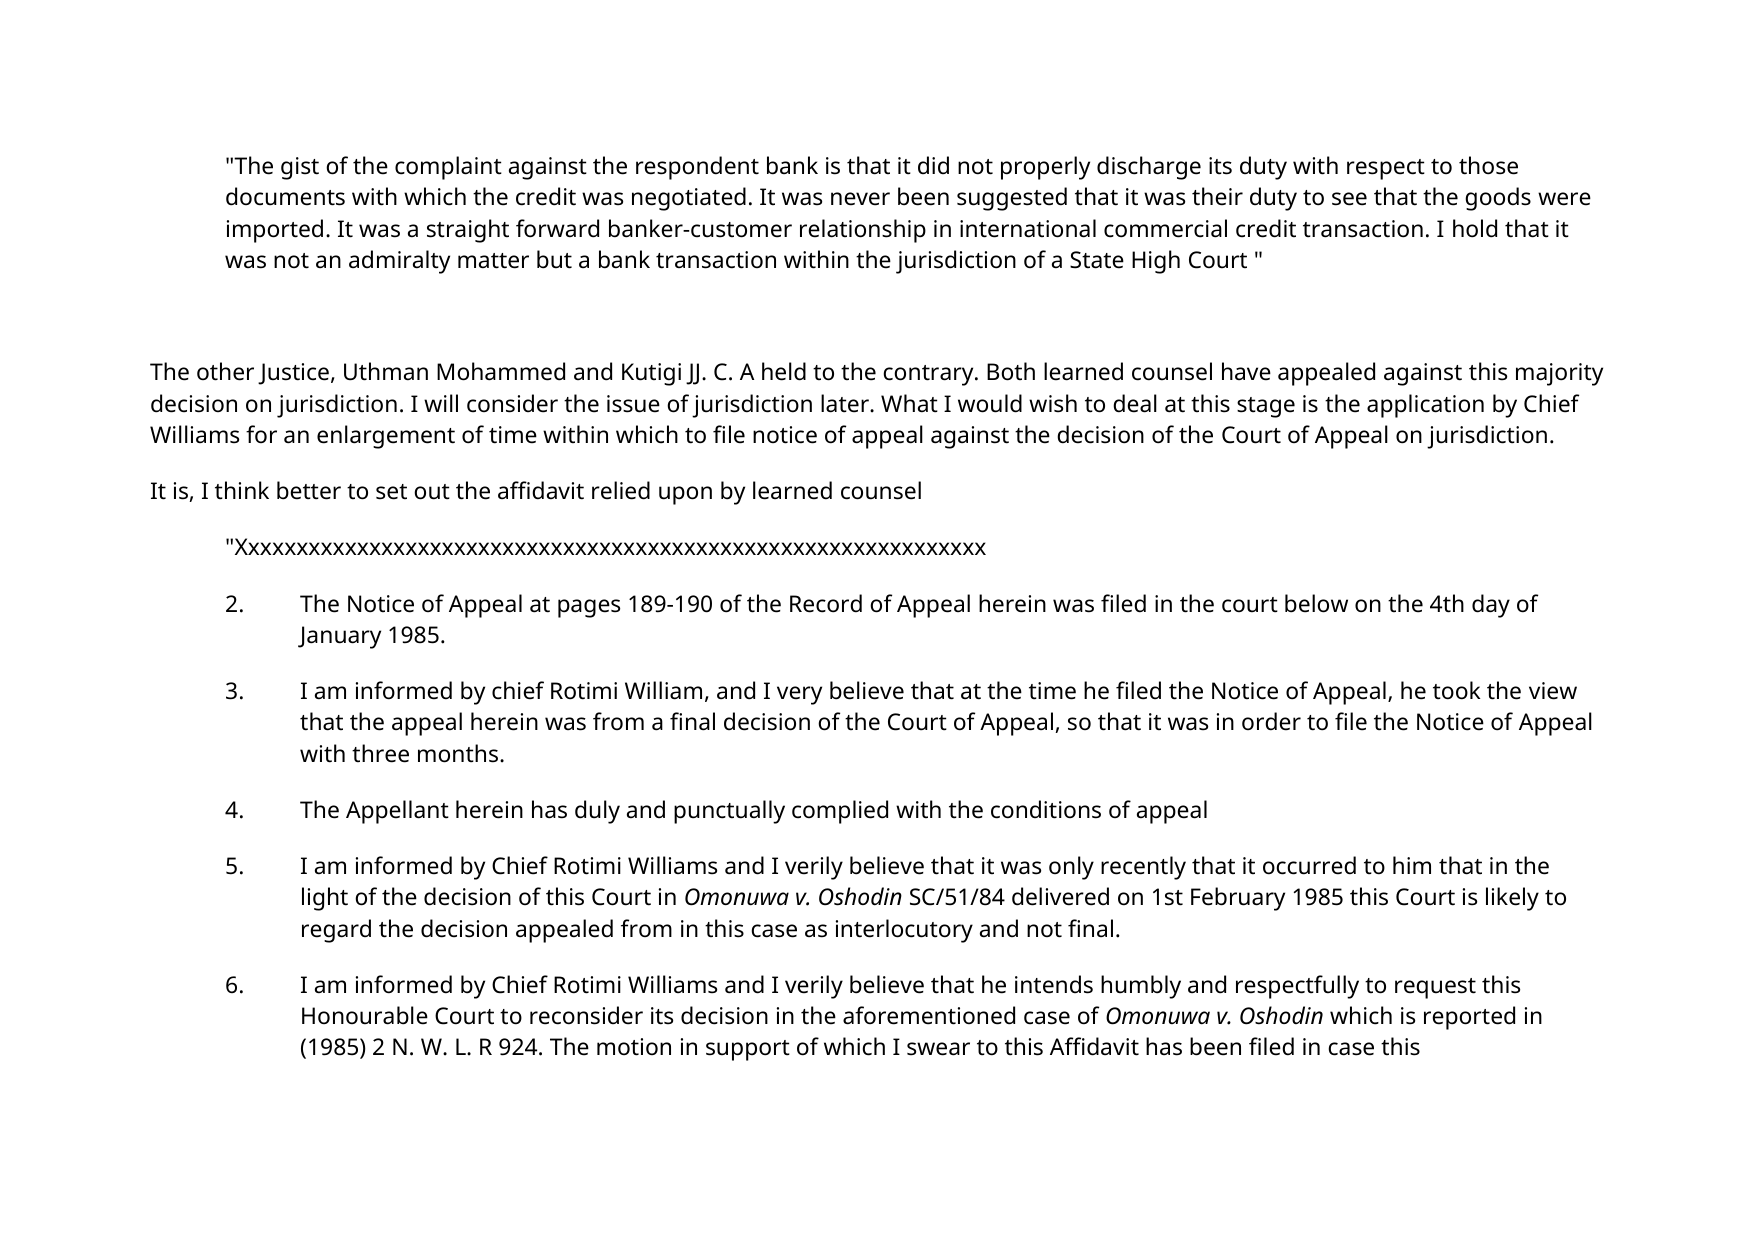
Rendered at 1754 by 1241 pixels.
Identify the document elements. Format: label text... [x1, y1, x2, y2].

text "Xxxxxxxxxxxxxxxxxxxxxxxxxxxxxxxxxxxxxxxxxxxxxxxxxxxxxxxxxxxxxx [225, 531, 1604, 562]
text 6. I am informed by Chief Rotimi Williams and I verily believe that he intends humbly and respectfully to request this Honourable Court to reconsider its decision in the aforementioned case of Omonuwa v. Oshodin which is reported in (1985) 2 N. W. L. R 924. The motion in support of which I swear to this Affidavit has been filed in case this [225, 969, 1604, 1062]
text The other Justice, Uthman Mohammed and Kutigi JJ. C. A held to the contrary. Both learned counsel have appealed against this majority decision on jurisdiction. I will consider the issue of jurisdiction later. What I would wish to deal at this stage is the application by Chief Williams for an enlargement of time within which to file notice of appeal against the decision of the Court of Appeal on jurisdiction. [150, 356, 1604, 450]
text 5. I am informed by Chief Rotimi Williams and I verily believe that it was only recently that it occurred to him that in the light of the decision of this Court in Omonuwa v. Oshodin SC/51/84 delivered on 1st February 1985 this Court is likely to regard the decision appealed from in this case as interlocutory and not final. [225, 850, 1604, 944]
text 4. The Appellant herein has duly and punctually complied with the conditions of appeal [225, 794, 1604, 825]
text It is, I think better to set out the affidavit relied upon by learned counsel [150, 475, 1604, 506]
text 2. The Notice of Appeal at pages 189-190 of the Record of Appeal herein was filed in the court below on the 4th day of January 1985. [225, 587, 1604, 650]
text 3. I am informed by chief Rotimi William, and I very believe that at the time he filed the Notice of Appeal, he took the view that the appeal herein was from a final decision of the Court of Appeal, so that it was in order to file the Notice of Appeal with three months. [225, 675, 1604, 769]
text "The gist of the complaint against the respondent bank is that it did not properly discharge its duty with respect to those documents with which the credit was negotiated. It was never been suggested that it was their duty to see that the goods were imported. It was a straight forward banker-customer relationship in international commercial credit transaction. I hold that it was not an admiralty matter but a bank transaction within the jurisdiction of a State High Court " [225, 150, 1604, 275]
